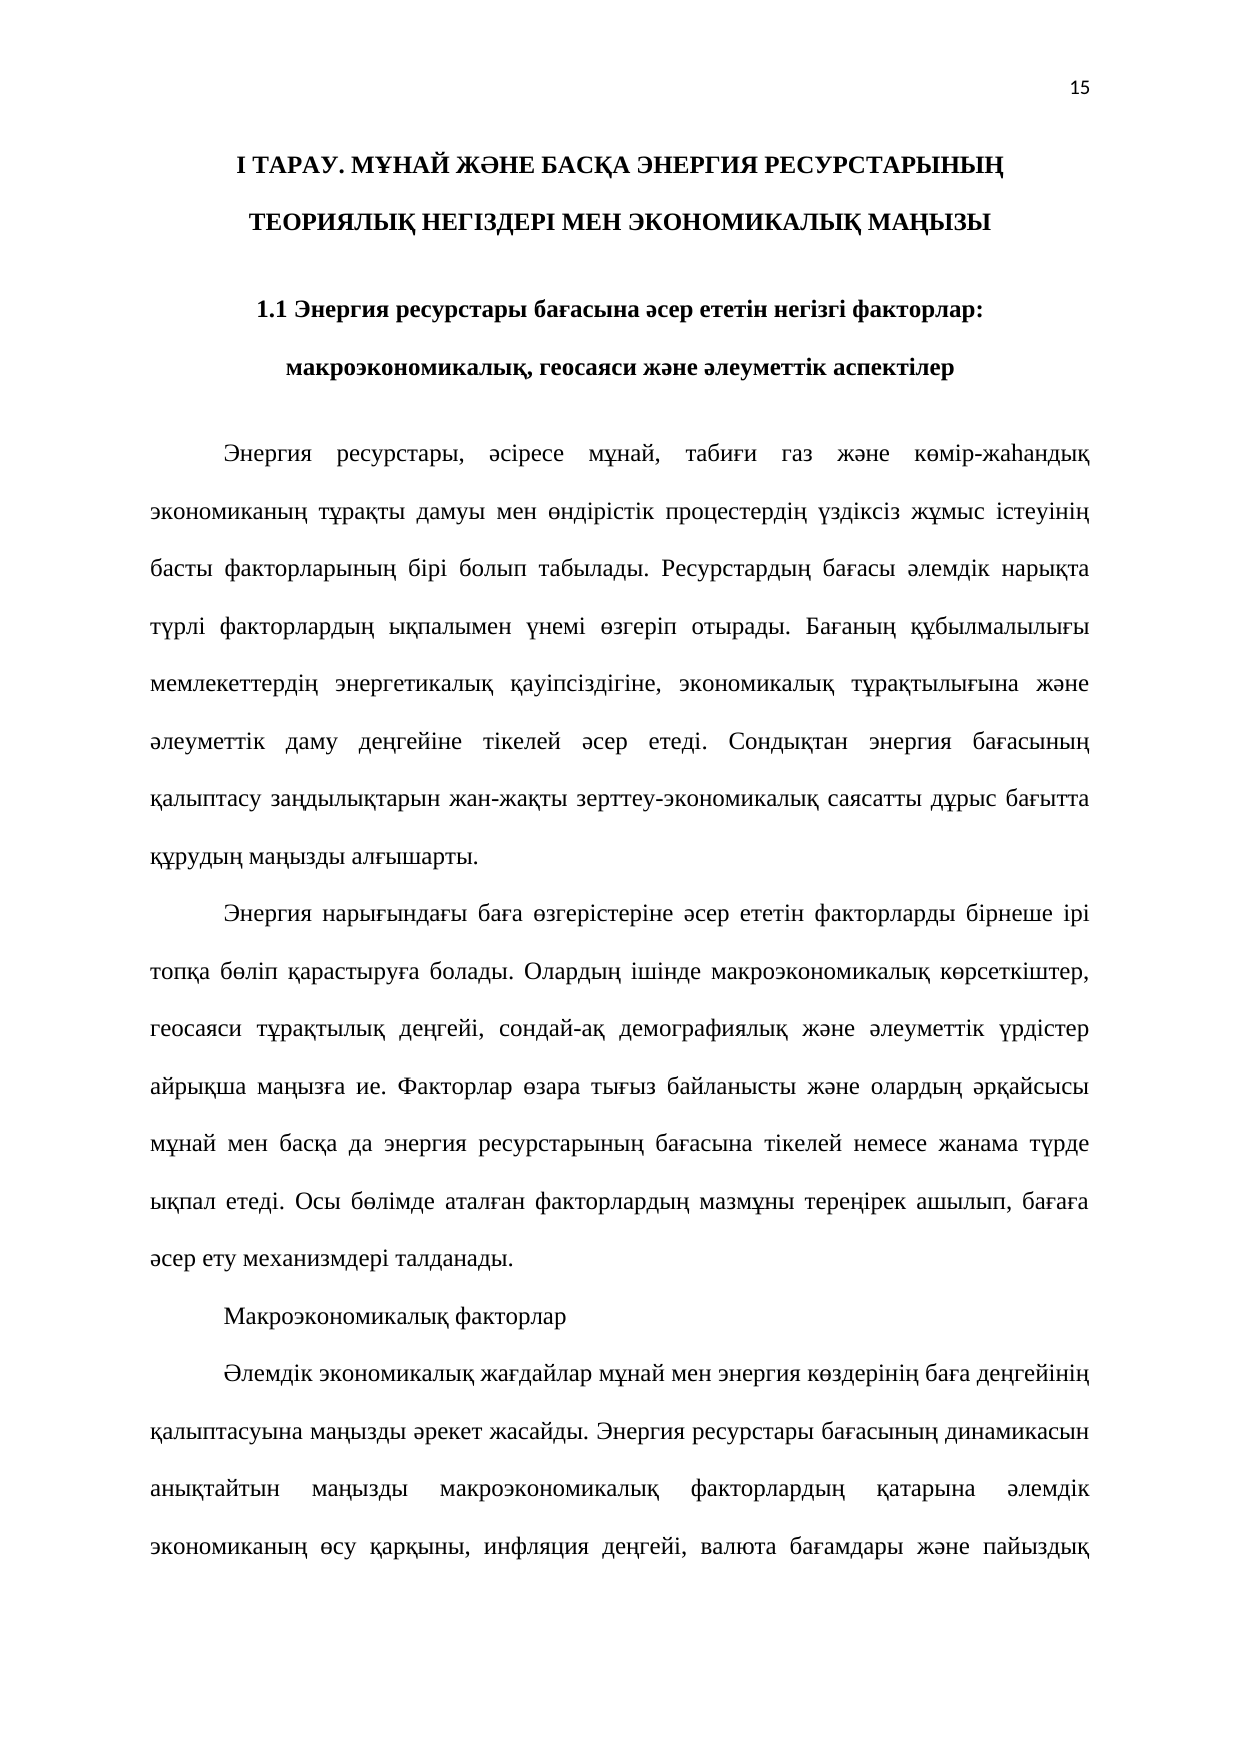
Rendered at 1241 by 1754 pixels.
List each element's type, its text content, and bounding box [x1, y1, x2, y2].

subtitle 1.1 Энергия ресурстары бағасына әсер ететін негізгі факторлар: макроэкономикалық, геосаяси және әлеуметтік аспектілер [150, 294, 1090, 380]
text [150, 1358, 1090, 1559]
text Энергия ресурстары, әсіресе мұнай, табиғи газ және көмір-жаһандық экономиканың тұрақты дамуы мен өндірістік процестердің үздіксіз жұмыс істеуінің басты факторларының бірі болып табылады. Ресурстардың бағасы әлемдік нарықта түрлі факторлардың ықпалымен үнемі өзгеріп отырады. Бағаның құбылмалылығы мемлекеттердің энергетикалық қауіпсіздігіне, экономикалық тұрақтылығына және әлеуметтік даму деңгейіне тікелей әсер етеді. Сондықтан энергия бағасының қалыптасу заңдылықтарын жан-жақты зерттеу-экономикалық саясатты дұрыс бағытта құрудың маңызды алғышарты. [150, 438, 1090, 869]
subtitle I ТАРАУ. МҰНАЙ ЖӘНЕ БАСҚА ЭНЕРГИЯ РЕСУРСТАРЫНЫҢ ТЕОРИЯЛЫҚ НЕГІЗДЕРІ МЕН ЭКОНОМИКАЛЫҚ МАҢЫЗЫ [150, 150, 1090, 236]
text Макроэкономикалық факторлар [150, 1301, 1090, 1329]
text Энергия нарығындағы баға өзгерістеріне әсер ететін факторларды бірнеше ірі топқа бөліп қарастыруға болады. Олардың ішінде макроэкономикалық көрсеткіштер, геосаяси тұрақтылық деңгейі, сондай-ақ демографиялық және әлеуметтік үрдістер айрықша маңызға ие. Факторлар өзара тығыз байланысты және олардың әрқайсысы мұнай мен басқа да энергия ресурстарының бағасына тікелей немесе жанама түрде ықпал етеді. Осы бөлімде аталған факторлардың мазмұны тереңірек ашылып, бағаға әсер ету механизмдері талданады. [150, 898, 1090, 1272]
